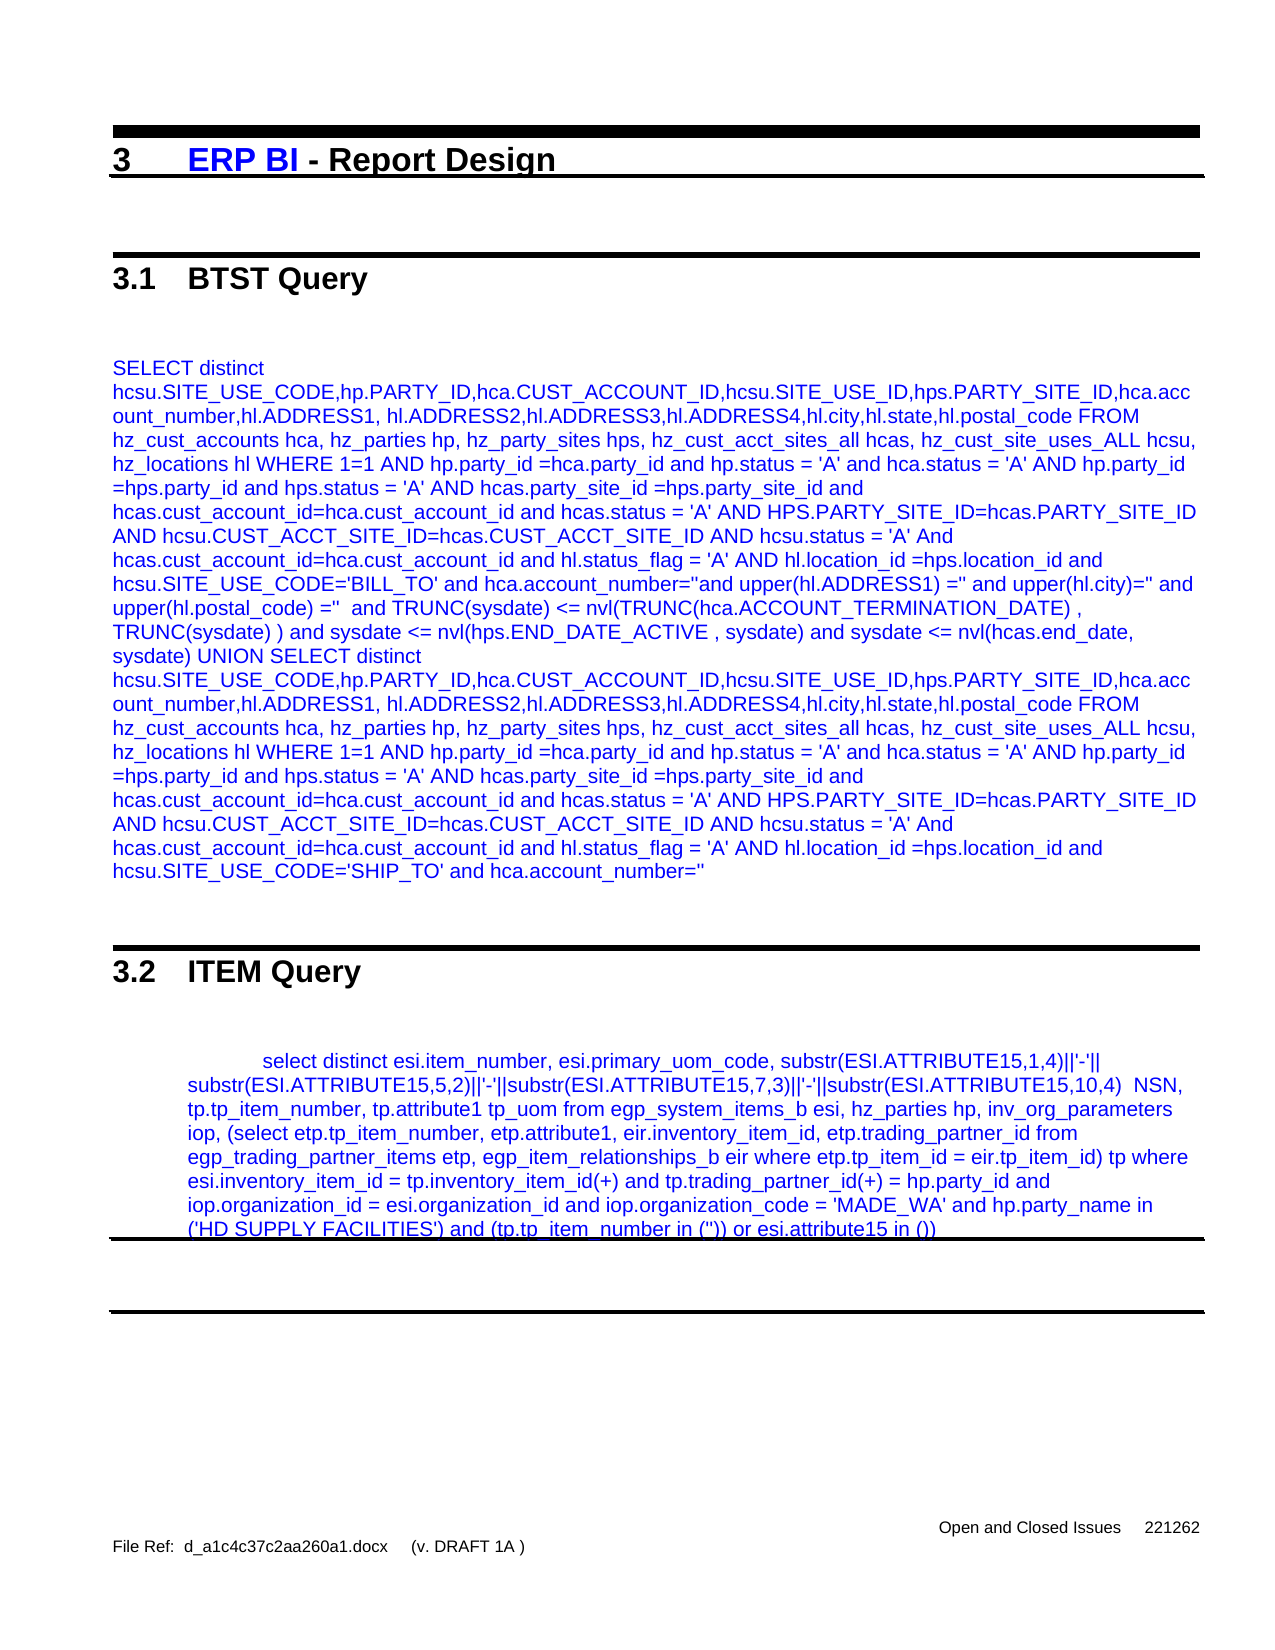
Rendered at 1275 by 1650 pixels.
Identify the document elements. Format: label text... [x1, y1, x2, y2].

list SELECT distinct hcsu.SITE_USE_CODE,hp.PARTY_ID,hca.CUST_ACCOUNT_ID,hcsu.SITE_USE_ID,hps.PARTY_SITE_ID,hca.account_number,hl.ADDRESS1, hl.ADDRESS2,hl.ADDRESS3,hl.ADDRESS4,hl.city,hl.state,hl.postal_code FROM hz_cust_accounts hca, hz_parties hp, hz_party_sites hps, hz_cust_acct_sites_all hcas, hz_cust_site_uses_ALL hcsu, hz_locations hl WHERE 1=1 AND hp.party_id =hca.party_id and hp.status = 'A' and hca.status = 'A' AND hp.party_id =hps.party_id and hps.status = 'A' AND hcas.party_site_id =hps.party_site_id and hcas.cust_account_id=hca.cust_account_id and hcas.status = 'A' AND HPS.PARTY_SITE_ID=hcas.PARTY_SITE_ID AND hcsu.CUST_ACCT_SITE_ID=hcas.CUST_ACCT_SITE_ID AND hcsu.status = 'A' And hcas.cust_account_id=hca.cust_account_id and hl.status_flag = 'A' AND hl.location_id =hps.location_id and hcsu.SITE_USE_CODE='BILL_TO' and hca.account_number=''and upper(hl.ADDRESS1) ='' and upper(hl.city)='' and upper(hl.postal_code) ='' and TRUNC(sysdate) <= nvl(TRUNC(hca.ACCOUNT_TERMINATION_DATE) , TRUNC(sysdate) ) and sysdate <= nvl(hps.END_DATE_ACTIVE , sysdate) and sysdate <= nvl(hcas.end_date, sysdate) UNION SELECT distinct hcsu.SITE_USE_CODE,hp.PARTY_ID,hca.CUST_ACCOUNT_ID,hcsu.SITE_USE_ID,hps.PARTY_SITE_ID,hca.account_number,hl.ADDRESS1, hl.ADDRESS2,hl.ADDRESS3,hl.ADDRESS4,hl.city,hl.state,hl.postal_code FROM hz_cust_accounts hca, hz_parties hp, hz_party_sites hps, hz_cust_acct_sites_all hcas, hz_cust_site_uses_ALL hcsu, hz_locations hl WHERE 1=1 AND hp.party_id =hca.party_id and hp.status = 'A' and hca.status = 'A' AND hp.party_id =hps.party_id and hps.status = 'A' AND hcas.party_site_id =hps.party_site_id and hcas.cust_account_id=hca.cust_account_id and hcas.status = 'A' AND HPS.PARTY_SITE_ID=hcas.PARTY_SITE_ID AND hcsu.CUST_ACCT_SITE_ID=hcas.CUST_ACCT_SITE_ID AND hcsu.status = 'A' And hcas.cust_account_id=hca.cust_account_id and hl.status_flag = 'A' AND hl.location_id =hps.location_id and hcsu.SITE_USE_CODE='SHIP_TO' and hca.account_number='' [112, 356, 1200, 883]
subtitle ERP BI - Report Design [112, 126, 1200, 174]
subtitle ITEM Query [112, 946, 1200, 989]
subtitle BTST Query [112, 253, 1200, 296]
list select distinct esi.item_number, esi.primary_uom_code, substr(ESI.ATTRIBUTE15,1,4)||'-'||substr(ESI.ATTRIBUTE15,5,2)||'-'||substr(ESI.ATTRIBUTE15,7,3)||'-'||substr(ESI.ATTRIBUTE15,10,4) NSN, tp.tp_item_number, tp.attribute1 tp_uom from egp_system_items_b esi, hz_parties hp, inv_org_parameters iop, (select etp.tp_item_number, etp.attribute1, eir.inventory_item_id, etp.trading_partner_id from egp_trading_partner_items etp, egp_item_relationships_b eir where etp.tp_item_id = eir.tp_item_id) tp where esi.inventory_item_id = tp.inventory_item_id(+) and tp.trading_partner_id(+) = hp.party_id and iop.organization_id = esi.organization_id and iop.organization_code = 'MADE_WA' and hp.party_name in ('HD SUPPLY FACILITIES') and (tp.tp_item_number in ('')) or esi.attribute15 in ()) [187, 1049, 1200, 1237]
